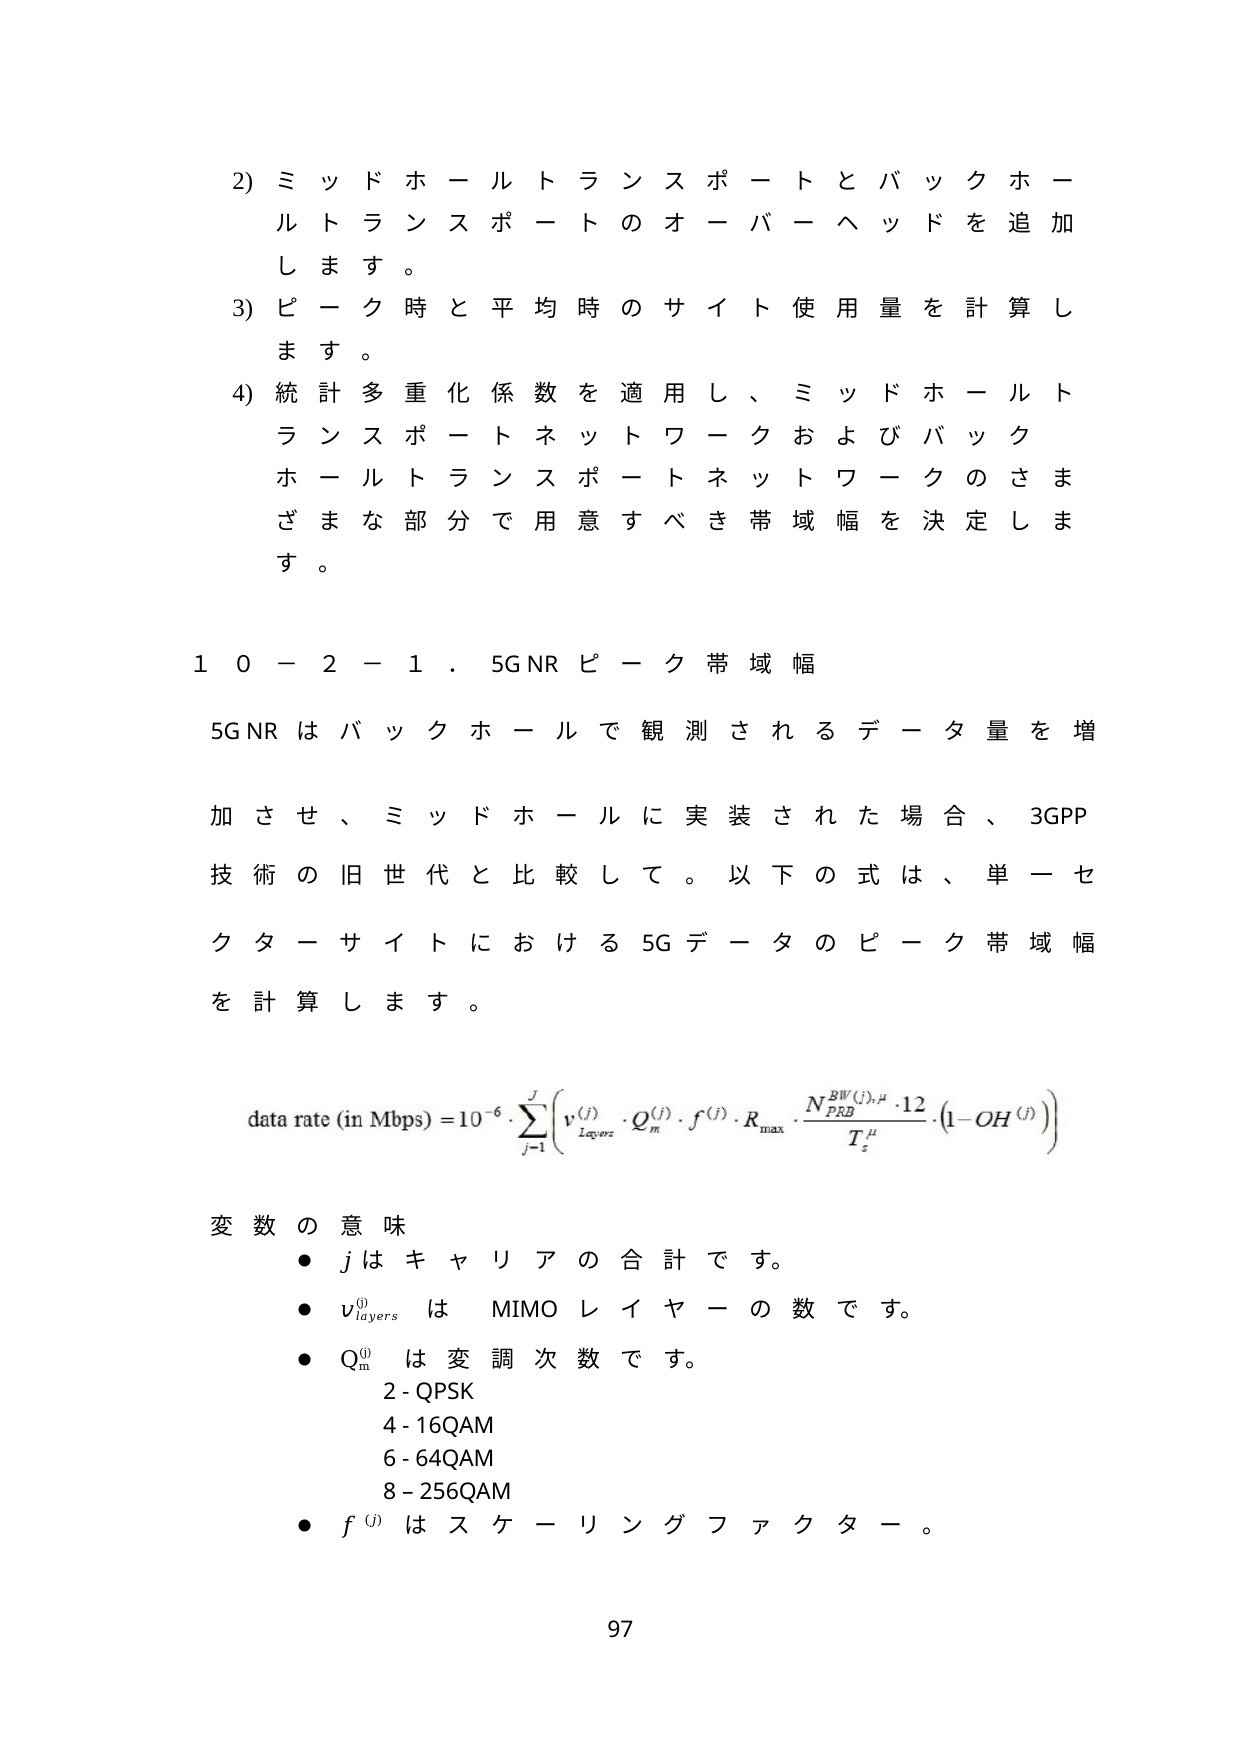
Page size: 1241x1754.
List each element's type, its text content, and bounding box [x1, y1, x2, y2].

list 4 - 16QAM [375, 1408, 1116, 1441]
list Q(j) m は変調次数です。 [285, 1341, 1116, 1374]
list ピーク時と平均時のサイト使用量を計算します。 [226, 290, 1116, 366]
list 8 – 256QAM [375, 1474, 1116, 1507]
text 変数の意味 [198, 1208, 1116, 1241]
list ミッドホールトランスポートとバックホールトランスポートのオーバーヘッドを追加します。 [226, 162, 1116, 281]
list 2 - QPSK [375, 1374, 1116, 1408]
text １０－２－１．5G NR ピーク帯域幅 [168, 629, 1116, 696]
list 𝑗 はキャリアの合計です。 [285, 1241, 1116, 1275]
picture [210, 1068, 1127, 1178]
text 5G NRはバックホールで観測されるデータ量を増加させ、ミッドホールに実装された場合、3GPP技術の旧世代と比較して。以下の式は、単一セクターサイトにおける5Gデータのピーク帯域幅を計算します。 [198, 696, 1116, 1017]
list 𝑣(j) 𝑙𝑎𝑦𝑒𝑟𝑠 は MIMO レイヤーの数です。 [285, 1275, 1116, 1341]
list 𝑓 (𝑗) はスケーリングファクター。 [285, 1507, 1116, 1541]
list 6 - 64QAM [375, 1441, 1116, 1474]
list 統計多重化係数を適用し、ミッドホールトランスポートネットワークおよびバックホールトランスポートネットワークのさまざまな部分で用意すべき帯域幅を決定します。 [226, 375, 1116, 578]
